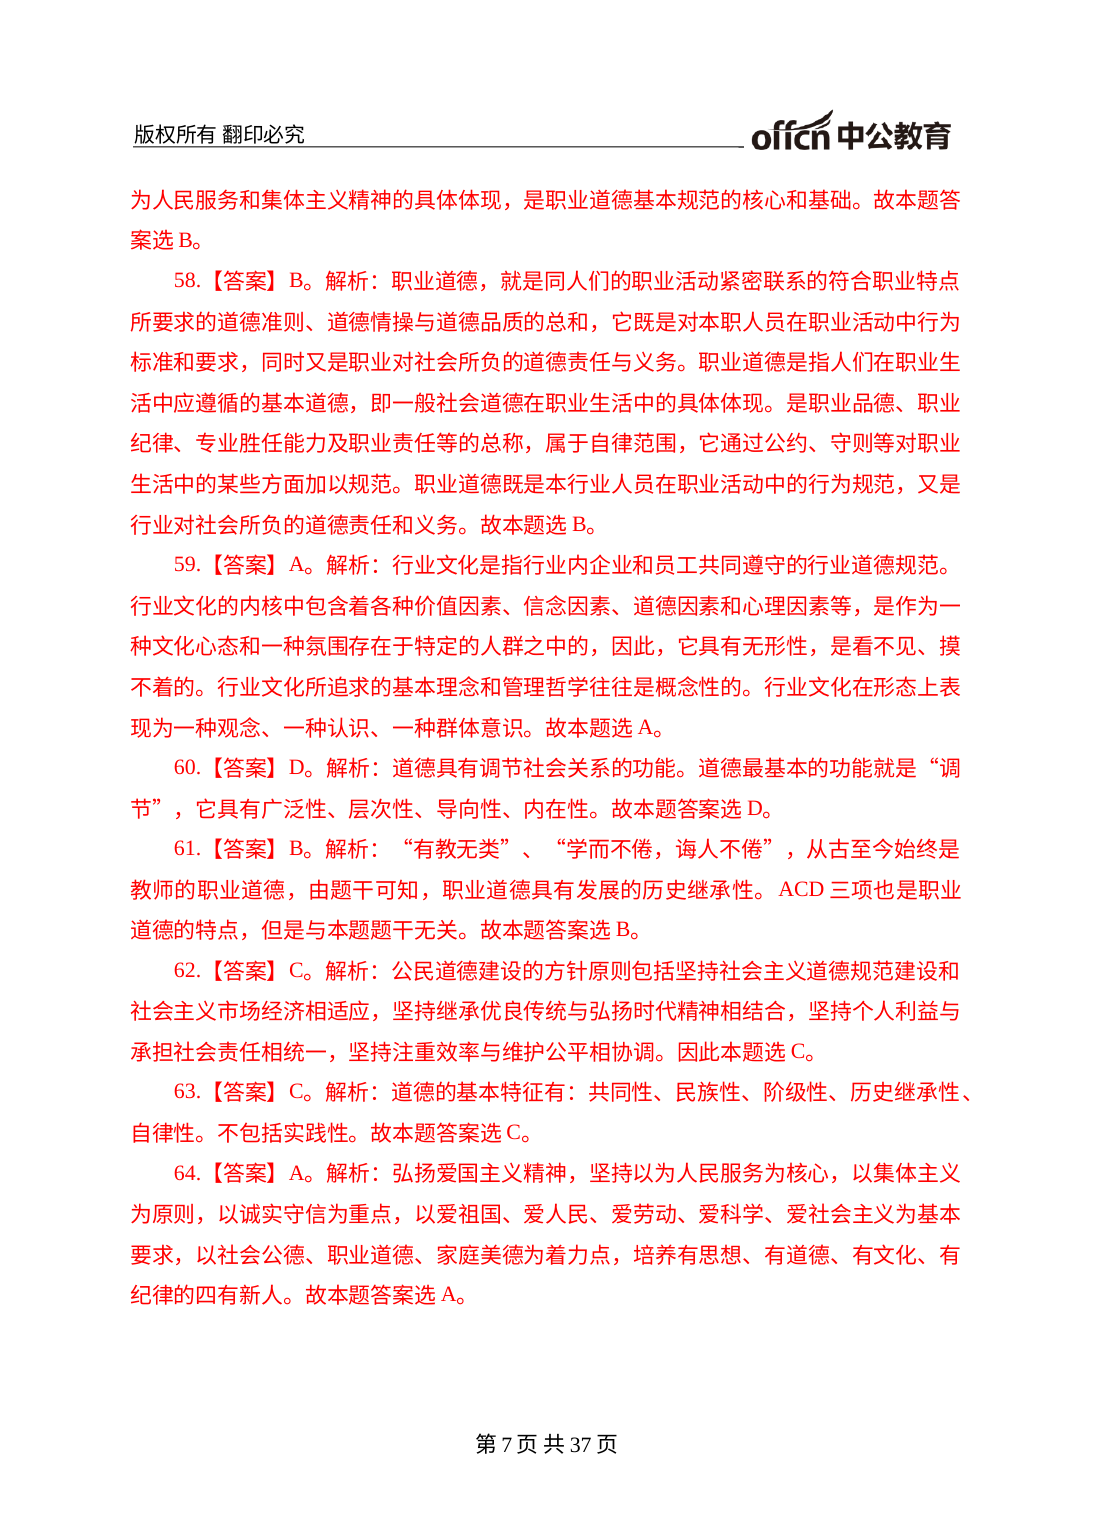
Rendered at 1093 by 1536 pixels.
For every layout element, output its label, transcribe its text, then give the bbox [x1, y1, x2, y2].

text 64.【答案】A。解析：弘扬爱国主义精神，坚持以为人民服务为核心，以集体主义为原则，以诚实守信为重点，以爱祖国、爱人民、爱劳动、爱科学、爱社会主义为基本要求，以社会公德、职业道德、家庭美德为着力点，培养有思想、有道德、有文化、有纪律的四有新人。故本题答案选A。 [130, 1156, 963, 1310]
text 59.【答案】A。解析：行业文化是指行业内企业和员工共同遵守的行业道德规范。行业文化的内核中包含着各种价值因素、信念因素、道德因素和心理因素等，是作为一种文化心态和一种氛围存在于特定的人群之中的，因此，它具有无形性，是看不见、摸不着的。行业文化所追求的基本理念和管理哲学往往是概念性的。行业文化在形态上表现为一种观念、一种认识、一种群体意识。故本题选A。 [130, 548, 963, 743]
text 60.【答案】D。解析：道德具有调节社会关系的功能。道德最基本的功能就是“调节”，它具有广泛性、层次性、导向性、内在性。故本题答案选D。 [130, 751, 963, 824]
text 58.【答案】B。解析：职业道德，就是同人们的职业活动紧密联系的符合职业特点所要求的道德准则、道德情操与道德品质的总和，它既是对本职人员在职业活动中行为标准和要求，同时又是职业对社会所负的道德责任与义务。职业道德是指人们在职业生活中应遵循的基本道德，即一般社会道德在职业生活中的具体体现。是职业品德、职业纪律、专业胜任能力及职业责任等的总称，属于自律范围，它通过公约、守则等对职业生活中的某些方面加以规范。职业道德既是本行业人员在职业活动中的行为规范，又是行业对社会所负的道德责任和义务。故本题选B。 [130, 263, 963, 540]
text 61.【答案】B。解析：“有教无类”、“学而不倦，诲人不倦”，从古至今始终是教师的职业道德，由题干可知，职业道德具有发展的历史继承性。ACD三项也是职业道德的特点，但是与本题题干无关。故本题答案选B。 [130, 832, 963, 945]
text 63.【答案】C。解析：道德的基本特征有：共同性、民族性、阶级性、历史继承性、自律性。不包括实践性。故本题答案选C。 [130, 1075, 963, 1148]
text 62.【答案】C。解析：公民道德建设的方针原则包括坚持社会主义道德规范建设和社会主义市场经济相适应，坚持继承优良传统与弘扬时代精神相结合，坚持个人利益与承担社会责任相统一，坚持注重效率与维护公平相协调。因此本题选C。 [130, 953, 963, 1067]
picture [750, 104, 952, 155]
text 57.【答案】B。解析：社会主义职业道德的内容是爱岗敬业、诚实守信、办事公道、服务群众、奉献社会，其中爱岗敬业是对各行各业工作人员最普通、最基本的要求，是为人民服务和集体主义精神的具体体现，是职业道德基本规范的核心和基础。故本题答案选B。 [130, 182, 963, 256]
